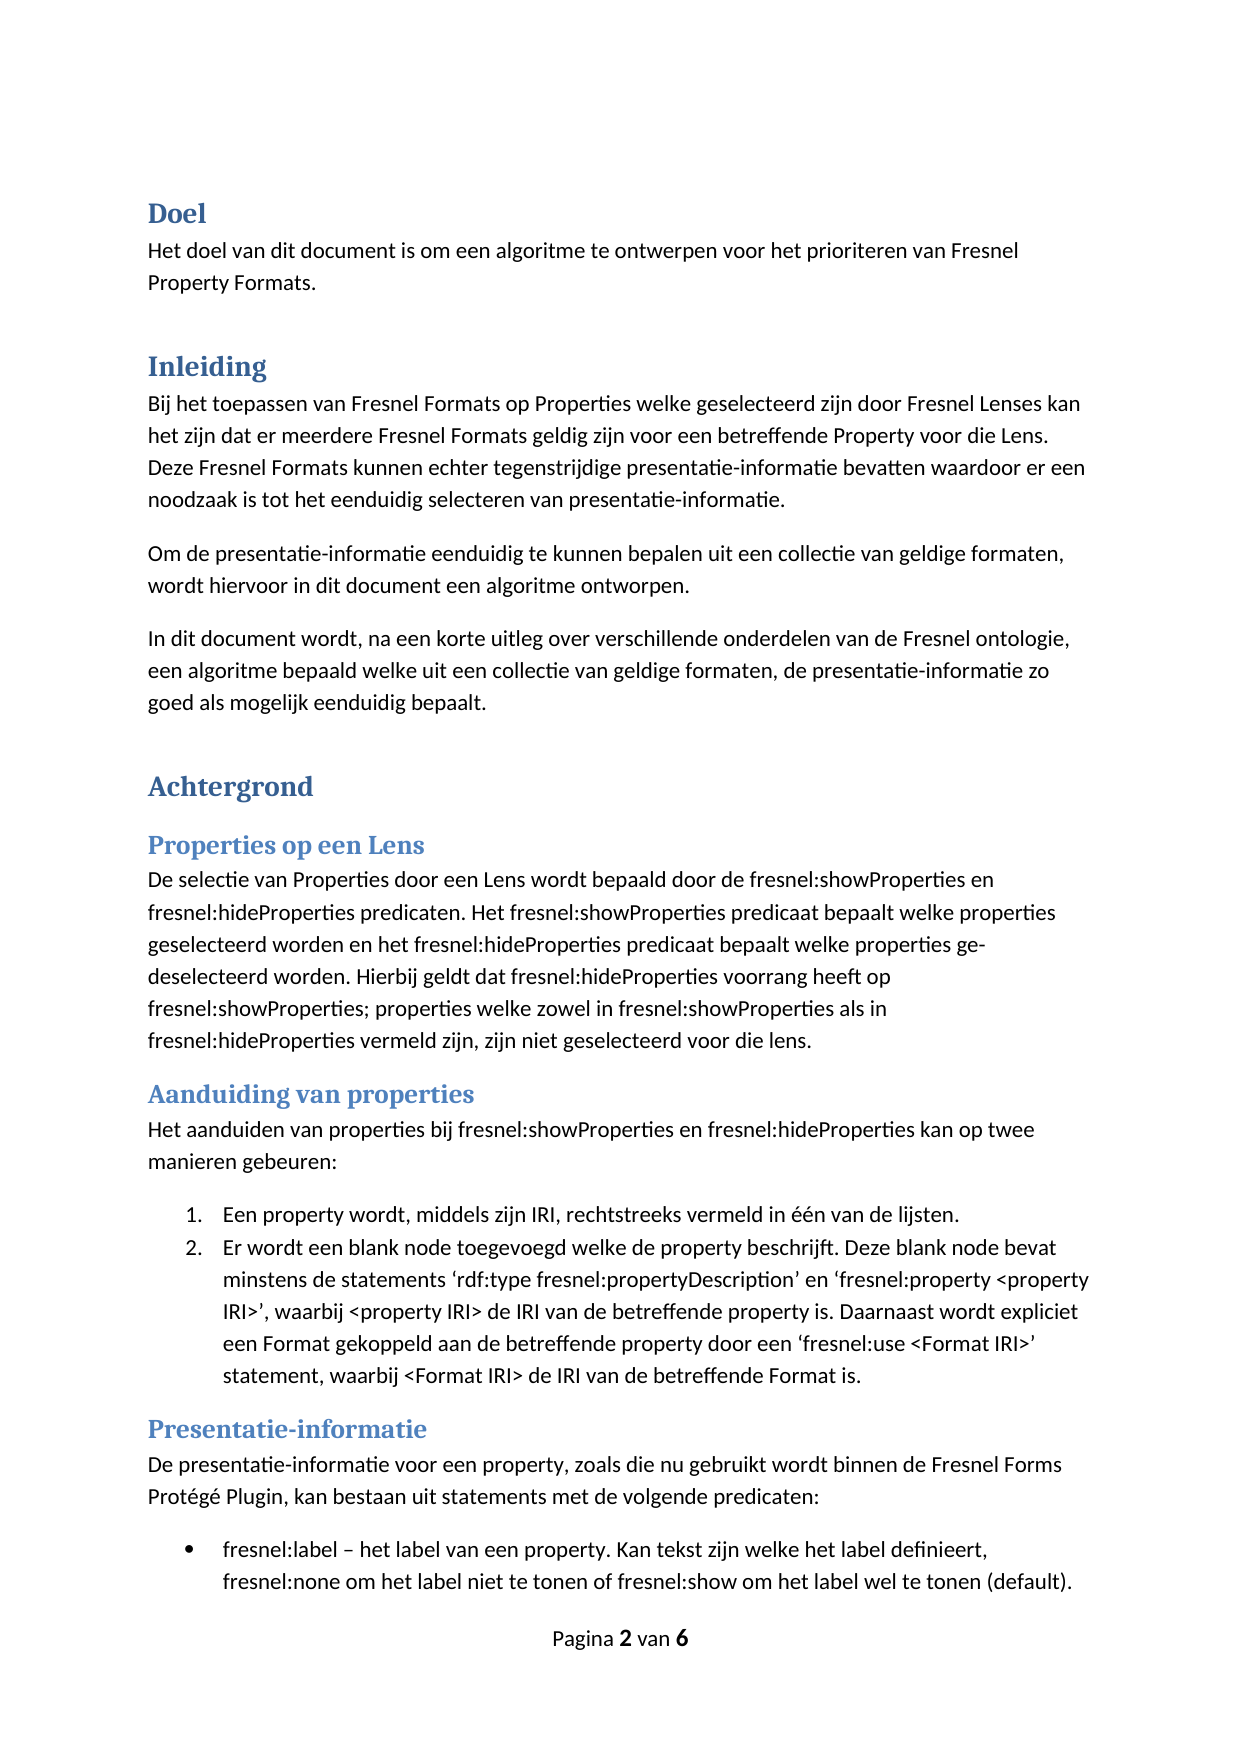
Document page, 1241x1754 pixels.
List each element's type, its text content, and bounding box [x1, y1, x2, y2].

text De selectie van Properties door een Lens wordt bepaald door de fresnel:showProperties en fresnel:hideProperties predicaten. Het fresnel:showProperties predicaat bepaalt welke properties geselecteerd worden en het fresnel:hideProperties predicaat bepaalt welke properties ge-deselecteerd worden. Hierbij geldt dat fresnel:hideProperties voorrang heeft op fresnel:showProperties; properties welke zowel in fresnel:showProperties als in fresnel:hideProperties vermeld zijn, zijn niet geselecteerd voor die lens. [148, 866, 1093, 1054]
text De presentatie-informatie voor een property, zoals die nu gebruikt wordt binnen de Fresnel Forms Protégé Plugin, kan bestaan uit statements met de volgende predicaten: [148, 1450, 1093, 1510]
text Bij het toepassen van Fresnel Formats op Properties welke geselecteerd zijn door Fresnel Lenses kan het zijn dat er meerdere Fresnel Formats geldig zijn voor een betreffende Property voor die Lens. Deze Fresnel Formats kunnen echter tegenstrijdige presentatie-informatie bevatten waardoor er een noodzaak is tot het eenduidig selecteren van presentatie-informatie. [148, 389, 1093, 514]
list Er wordt een blank node toegevoegd welke de property beschrijft. Deze blank node bevat minstens de statements ‘rdf:type fresnel:propertyDescription’ en ‘fresnel:property <property IRI>’, waarbij <property IRI> de IRI van de betreffende property is. Daarnaast wordt expliciet een Format gekoppeld aan de betreffende property door een ‘fresnel:use <Format IRI>’ statement, waarbij <Format IRI> de IRI van de betreffende Format is. [185, 1233, 1093, 1389]
text Het aanduiden van properties bij fresnel:showProperties en fresnel:hideProperties kan op twee manieren gebeuren: [148, 1115, 1093, 1175]
subtitle Properties op een Lens [148, 830, 1093, 861]
list fresnel:label – het label van een property. Kan tekst zijn welke het label definieert, fresnel:none om het label niet te tonen of fresnel:show om het label wel te tonen (default). [185, 1535, 1093, 1596]
text Het doel van dit document is om een algoritme te ontwerpen voor het prioriteren van Fresnel Property Formats. [148, 236, 1093, 296]
subtitle Aanduiding van properties [148, 1079, 1093, 1111]
text Om de presentatie-informatie eenduidig te kunnen bepalen uit een collectie van geldige formaten, wordt hiervoor in dit document een algoritme ontworpen. [148, 539, 1093, 599]
list Een property wordt, middels zijn IRI, rechtstreeks vermeld in één van de lijsten. [185, 1200, 1093, 1228]
subtitle Presentatie-informatie [148, 1414, 1093, 1446]
subtitle Achtergrond [148, 770, 1093, 804]
subtitle Doel [148, 198, 1093, 231]
text In dit document wordt, na een korte uitleg over verschillende onderdelen van de Fresnel ontologie, een algoritme bepaald welke uit een collectie van geldige formaten, de presentatie-informatie zo goed als mogelijk eenduidig bepaalt. [148, 624, 1093, 716]
subtitle Inleiding [148, 351, 1093, 384]
